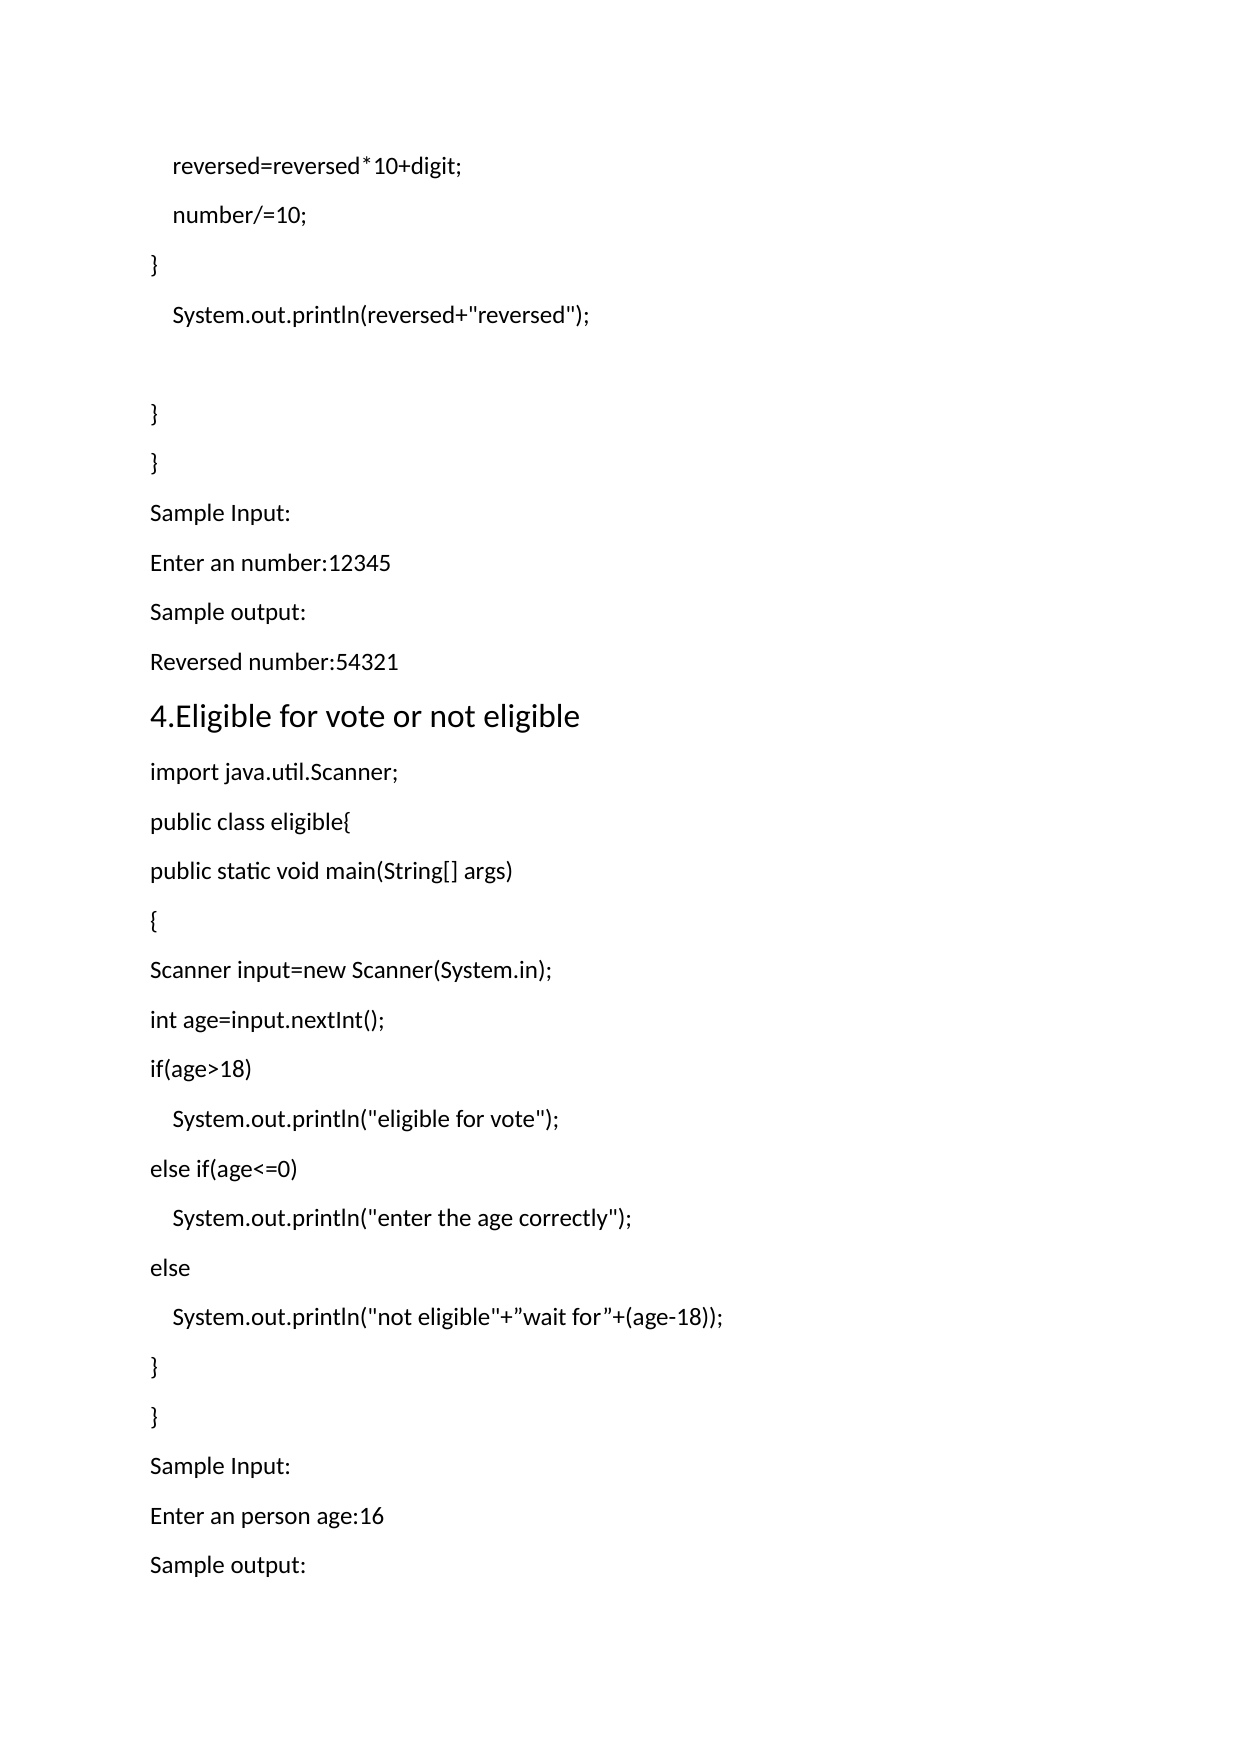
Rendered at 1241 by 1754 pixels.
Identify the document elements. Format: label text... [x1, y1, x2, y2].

text System.out.println(reversed+"reversed"); [150, 299, 1090, 329]
text Scanner input=new Scanner(System.in); [150, 954, 1090, 985]
text System.out.println("not eligible"+”wait for”+(age-18)); [150, 1301, 1090, 1332]
text number/=10; [150, 199, 1090, 230]
text } [150, 249, 1090, 280]
text { [150, 905, 1090, 935]
text Sample Input: [150, 1450, 1090, 1481]
text Enter an number:12345 [150, 547, 1090, 577]
text } [150, 1401, 1090, 1431]
text else if(age<=0) [150, 1153, 1090, 1183]
text import java.util.Scanner; [150, 756, 1090, 787]
text if(age>18) [150, 1053, 1090, 1084]
text Sample Input: [150, 497, 1090, 528]
text public class eligible{ [150, 806, 1090, 836]
text 4.Eligible for vote or not eligible [150, 695, 1090, 736]
text Enter an person age:16 [150, 1500, 1090, 1530]
text System.out.println("eligible for vote"); [150, 1103, 1090, 1134]
text Sample output: [150, 596, 1090, 627]
text } [150, 1351, 1090, 1382]
text System.out.println("enter the age correctly"); [150, 1202, 1090, 1233]
text Sample output: [150, 1549, 1090, 1580]
text } [150, 398, 1090, 428]
text reversed=reversed*10+digit; [150, 150, 1090, 181]
text } [150, 447, 1090, 478]
text public static void main(String[] args) [150, 855, 1090, 886]
text else [150, 1252, 1090, 1282]
text Reversed number:54321 [150, 646, 1090, 676]
text int age=input.nextInt(); [150, 1004, 1090, 1034]
